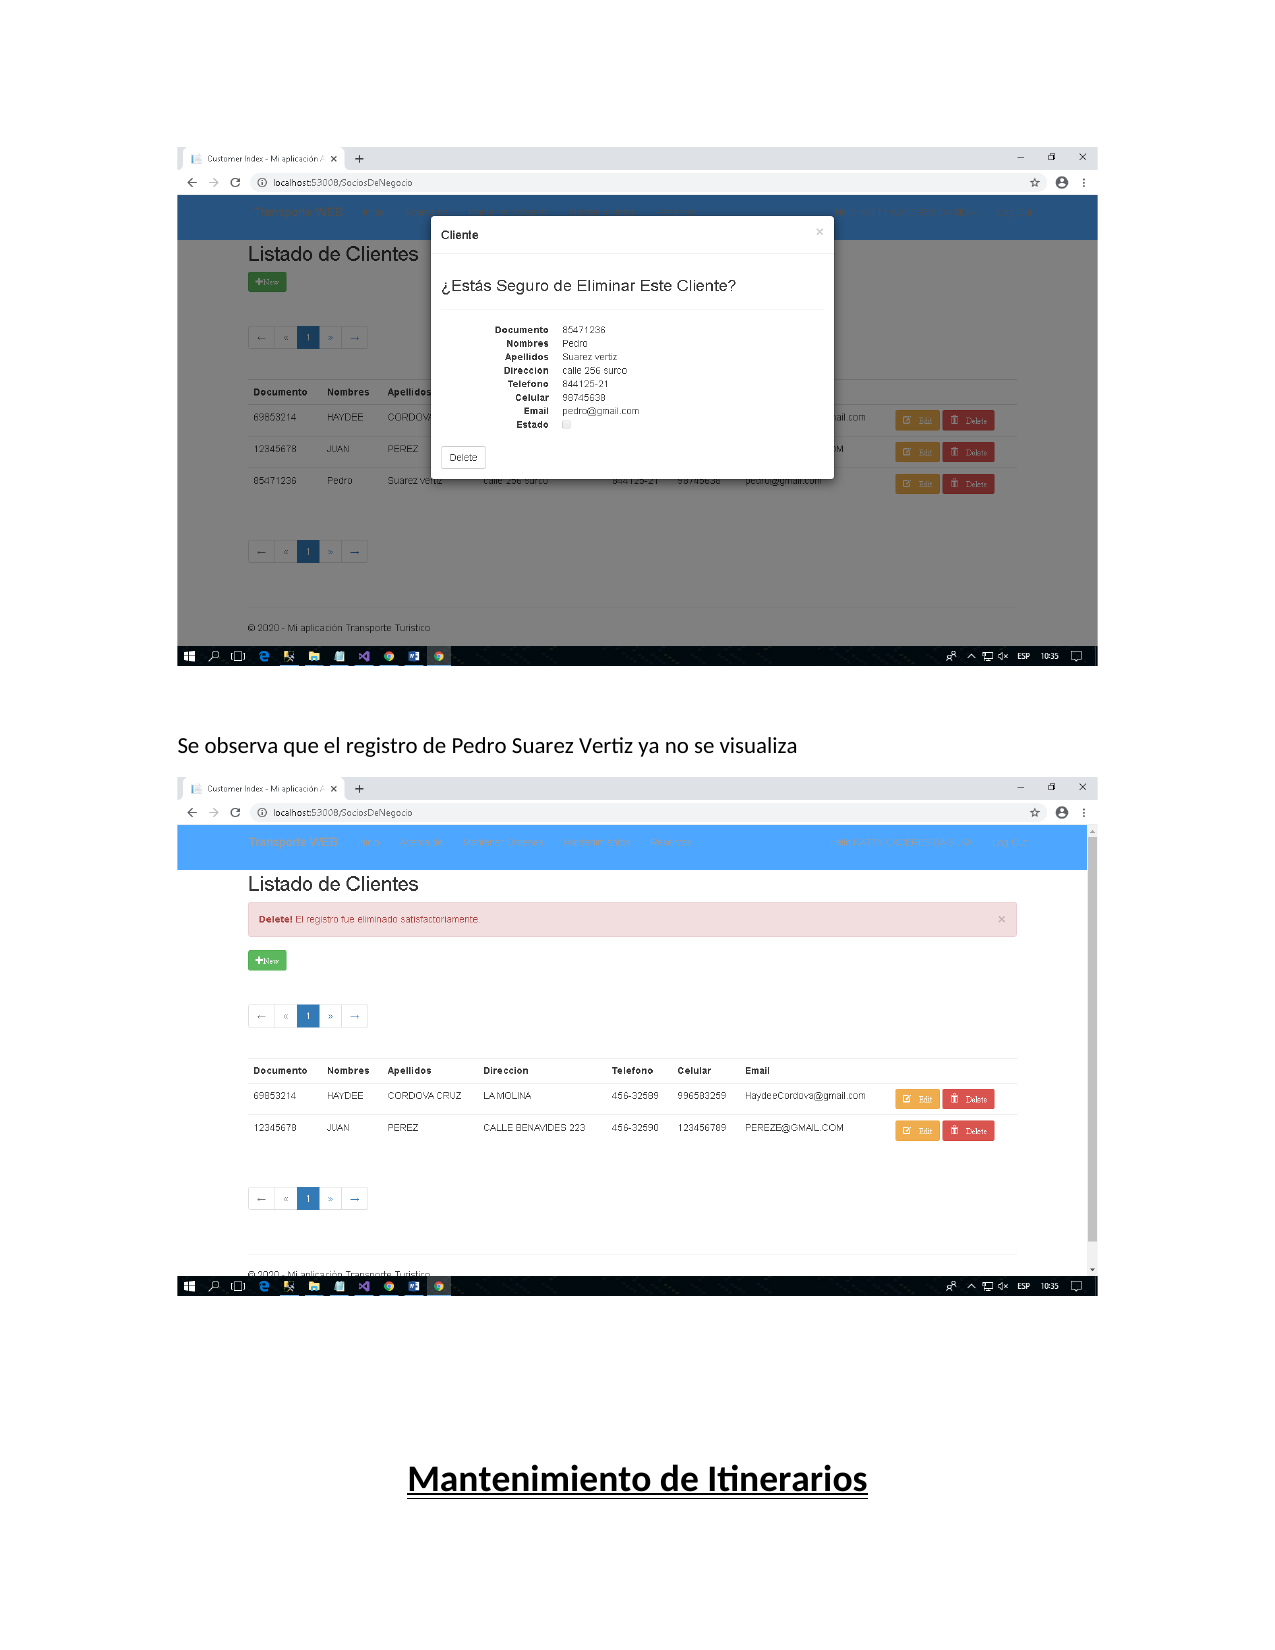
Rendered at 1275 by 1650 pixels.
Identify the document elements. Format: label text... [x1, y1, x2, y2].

picture [177, 777, 1098, 1296]
text Se observa que el registro de Pedro Suarez Vertiz ya no se visualiza [177, 731, 1098, 759]
picture [177, 147, 1098, 666]
text Mantenimiento de Itinerarios [177, 1455, 1098, 1501]
